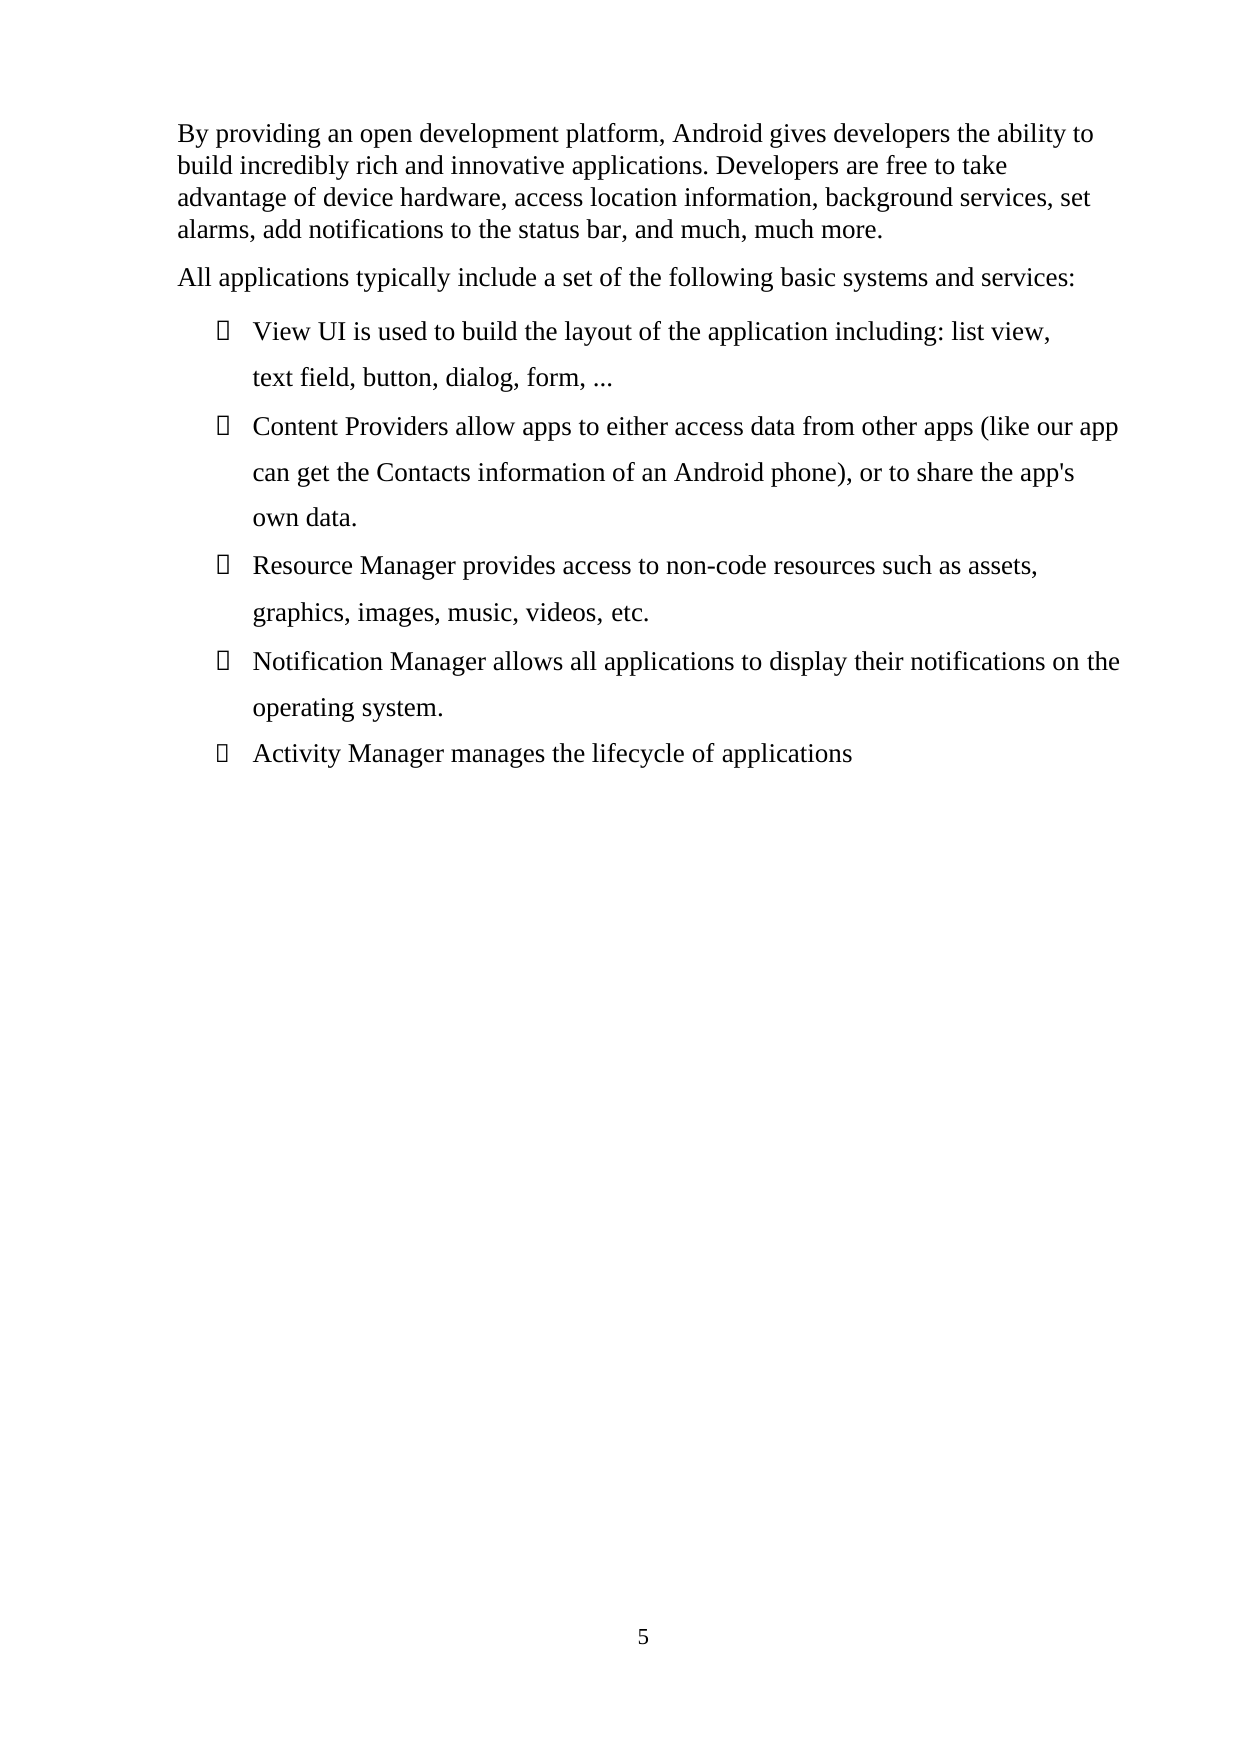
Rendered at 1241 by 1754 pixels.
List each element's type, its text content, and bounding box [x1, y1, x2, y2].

list Content Providers allow apps to either access data from other apps (like our app can get the Contacts information of an Android phone), or to share the app's own data. [215, 406, 1119, 532]
list Resource Manager provides access to non-code resources such as assets, graphics, images, music, videos, etc. [215, 546, 1039, 627]
list Notification Manager allows all applications to display their notifications on the operating system. [215, 641, 1120, 722]
list Activity Manager manages the lifecycle of applications [214, 736, 1240, 770]
text All applications typically include a set of the following basic systems and services: [177, 261, 1240, 292]
list View UI is used to build the layout of the application including: list view, text field, button, dialog, form, ... [215, 311, 1098, 392]
text By providing an open development platform, Android gives developers the ability to build incredibly rich and innovative applications. Developers are free to take advantage of device hardware, access location information, background services, set alarms, add notifications to the status bar, and much, much more. [177, 117, 1096, 244]
